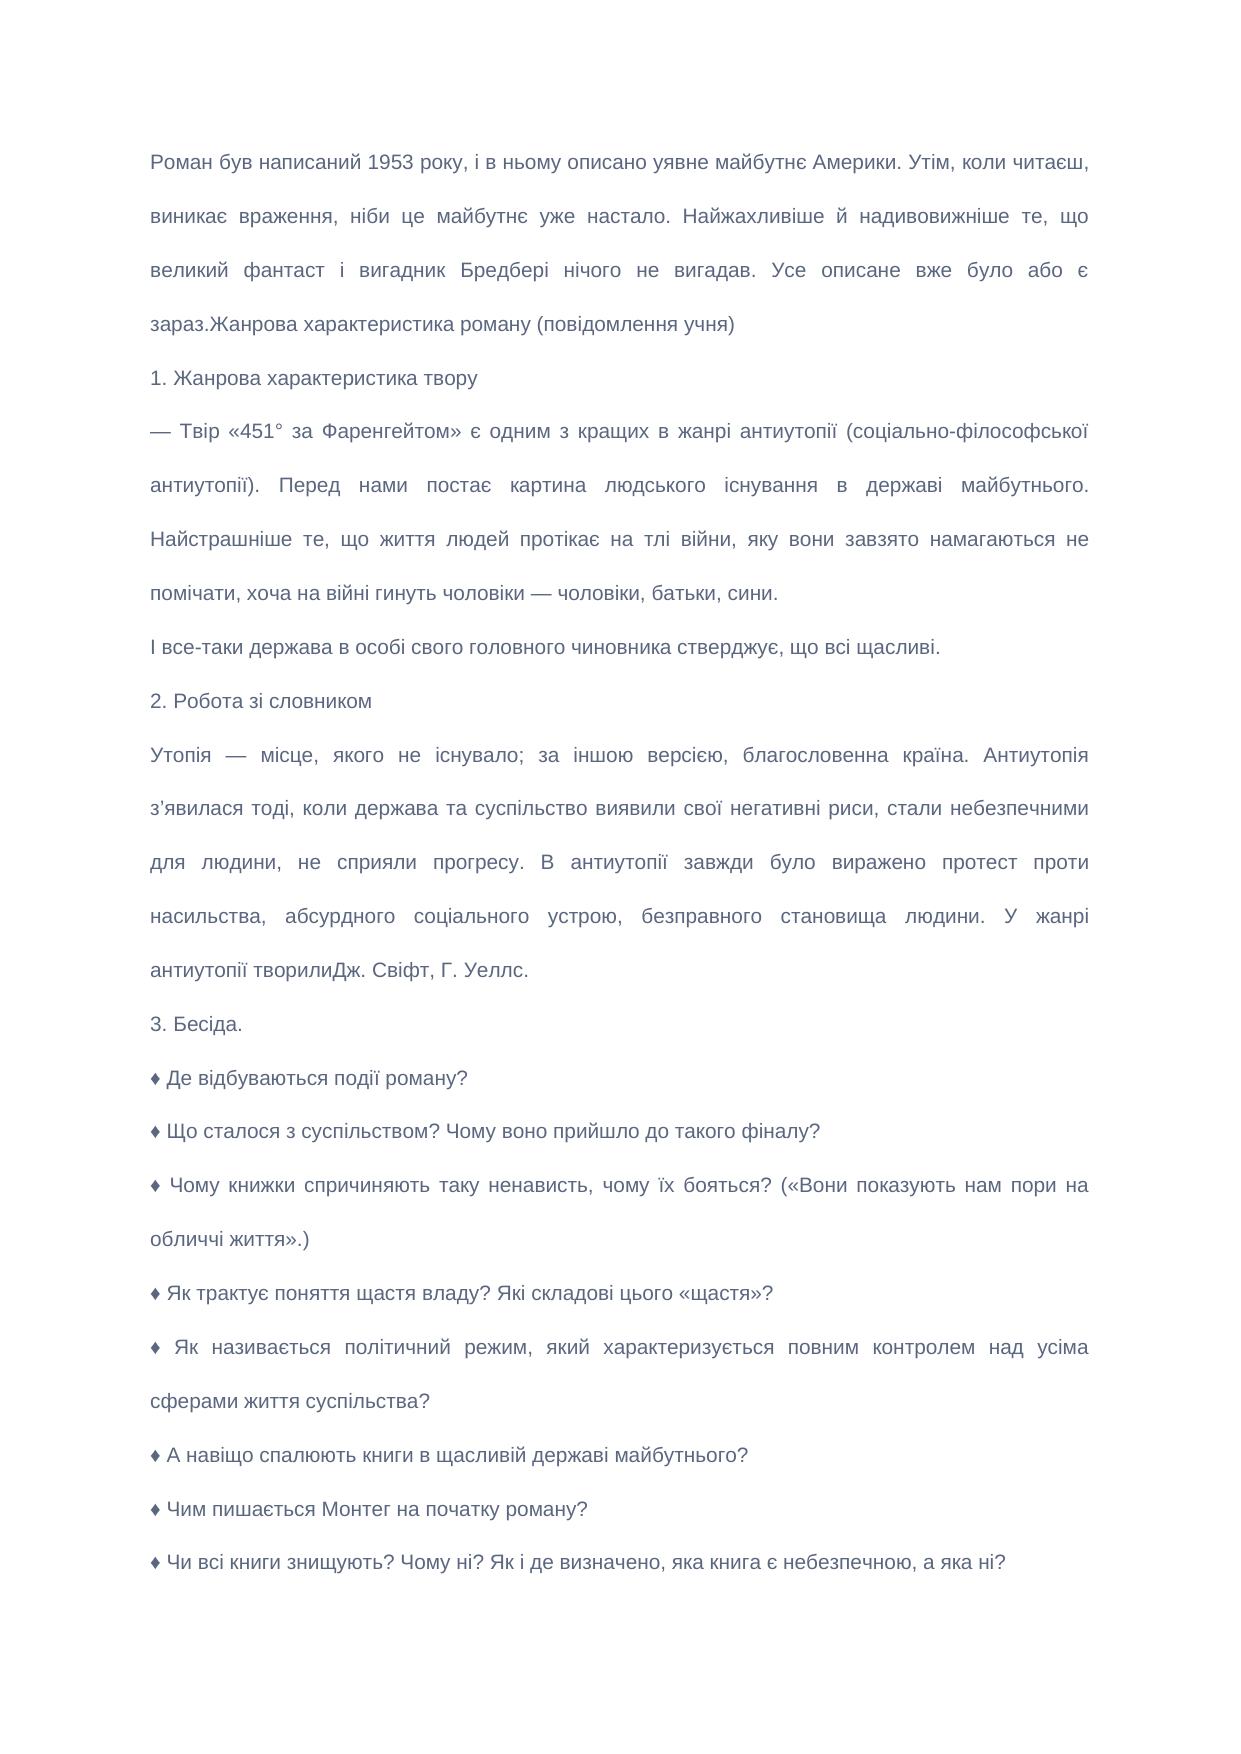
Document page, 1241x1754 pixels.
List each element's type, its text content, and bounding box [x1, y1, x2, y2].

text 1. Жанрова характеристика твору [150, 365, 1090, 389]
text 2. Робота зі словником [150, 688, 1090, 712]
text ♦ Що сталося з суспільством? Чому воно прийшло до такого фіналу? [150, 1119, 1090, 1143]
text ♦ Як називається політичний режим, який характеризується повним контролем над усіма сферами життя суспільства? [150, 1335, 1090, 1413]
text ♦ Чи всі книги знищують? Чому ні? Як і де визначено, яка книга є небезпечною, а яка ні? [150, 1550, 1090, 1574]
text — Твір «451° за Фаренгейтом» є одним з кращих в жанрі антиутопії (соціально-філософської антиутопії). Перед нами постає картина людського існування в державі майбутнього. Найстрашніше те, що життя людей протікає на тлі війни, яку вони завзято намагаються не помічати, хоча на війні гинуть чоловіки — чоловіки, батьки, сини. [150, 419, 1090, 605]
text ♦ Де відбуваються події роману? [150, 1066, 1090, 1089]
text Роман був написаний 1953 року, і в ньому описано уявне майбутнє Америки. Утім, коли читаєш, виникає враження, ніби це майбутнє уже настало. Найжахливіше й надивовижніше те, що великий фантаст і вигадник Бредбері нічого не вигадав. Усе описане вже було або є зараз.Жанрова характеристика роману (повідомлення учня) [150, 150, 1090, 336]
text ♦ Чому книжки спричиняють таку ненависть, чому їх бояться? («Вони показують нам пори на обличчі життя».) [150, 1173, 1090, 1251]
text Утопія — місце, якого не існувало; за іншою версією, благословенна країна. Антиутопія з’‎явилася тоді, коли держава та суспільство виявили свої негативні риси, стали небезпечними для людини, не сприяли прогресу. В антиутопії завжди було виражено протест проти насильства, абсурдного соціального устрою, безправного становища людини. У жанрі антиутопії творилиДж. Свіфт, Г. Уеллс. [150, 742, 1090, 982]
text 3. Бесіда. [150, 1012, 1090, 1036]
text І все-таки держава в особі свого головного чиновника стверджує, що всі щасливі. [150, 635, 1090, 659]
text ♦ Чим пишається Монтег на початку роману? [150, 1496, 1090, 1520]
text ♦ А навіщо спалюють книги в щасливій державі майбутнього? [150, 1442, 1090, 1466]
text ♦ Як трактує поняття щастя владу? Які складові цього «щастя»? [150, 1281, 1090, 1305]
